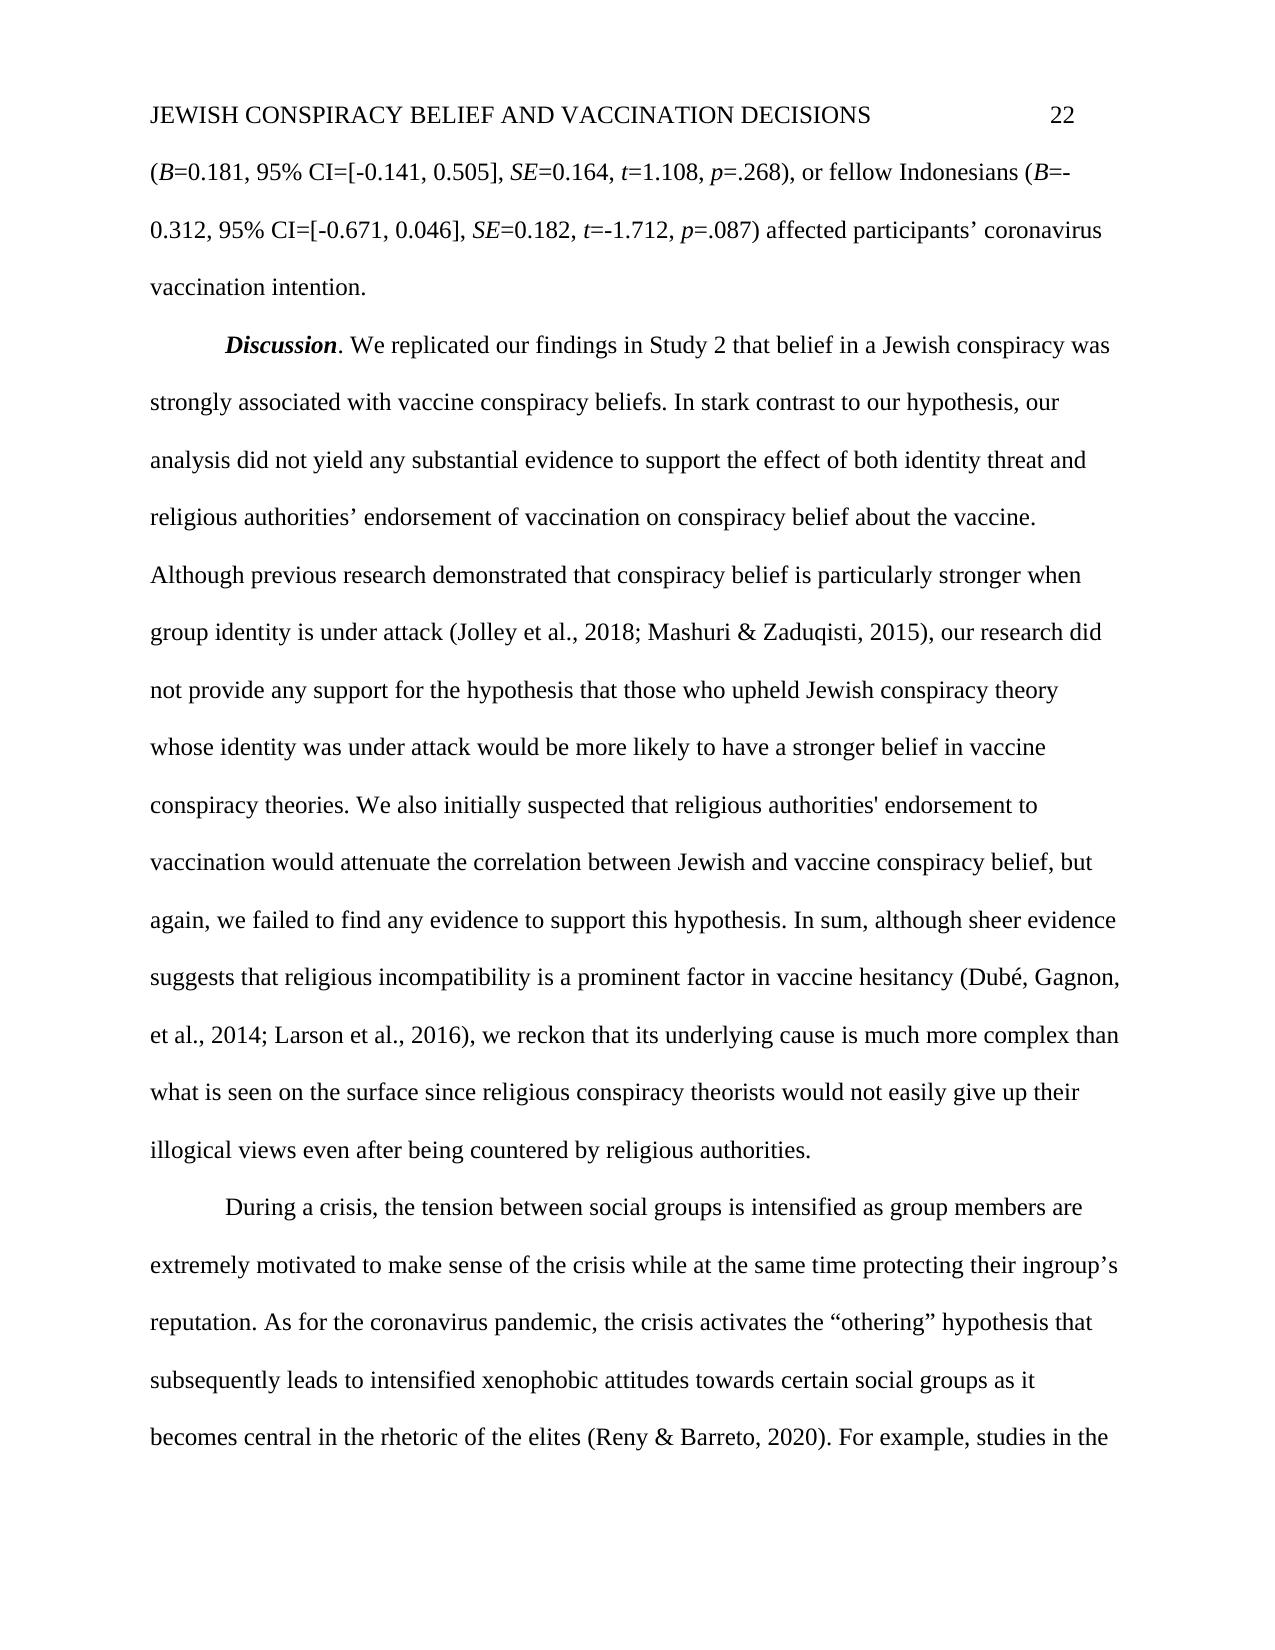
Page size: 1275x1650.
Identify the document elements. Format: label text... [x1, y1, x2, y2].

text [150, 157, 1125, 301]
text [150, 1192, 1125, 1451]
text Discussion. We replicated our findings in Study 2 that belief in a Jewish conspiracy was strongly associated with vaccine conspiracy beliefs. In stark contrast to our hypothesis, our analysis did not yield any substantial evidence to support the effect of both identity threat and religious authorities’ endorsement of vaccination on conspiracy belief about the vaccine. Although previous research demonstrated that conspiracy belief is particularly stronger when group identity is under attack (Jolley et al., 2018; Mashuri & Zaduqisti, 2015), our research did not provide any support for the hypothesis that those who upheld Jewish conspiracy theory whose identity was under attack would be more likely to have a stronger belief in vaccine conspiracy theories. We also initially suspected that religious authorities' endorsement to vaccination would attenuate the correlation between Jewish and vaccine conspiracy belief, but again, we failed to find any evidence to support this hypothesis. In sum, although sheer evidence suggests that religious incompatibility is a prominent factor in vaccine hesitancy (Dubé, Gagnon, et al., 2014; Larson et al., 2016), we reckon that its underlying cause is much more complex than what is seen on the surface since religious conspiracy theorists would not easily give up their illogical views even after being countered by religious authorities. [150, 330, 1125, 1164]
